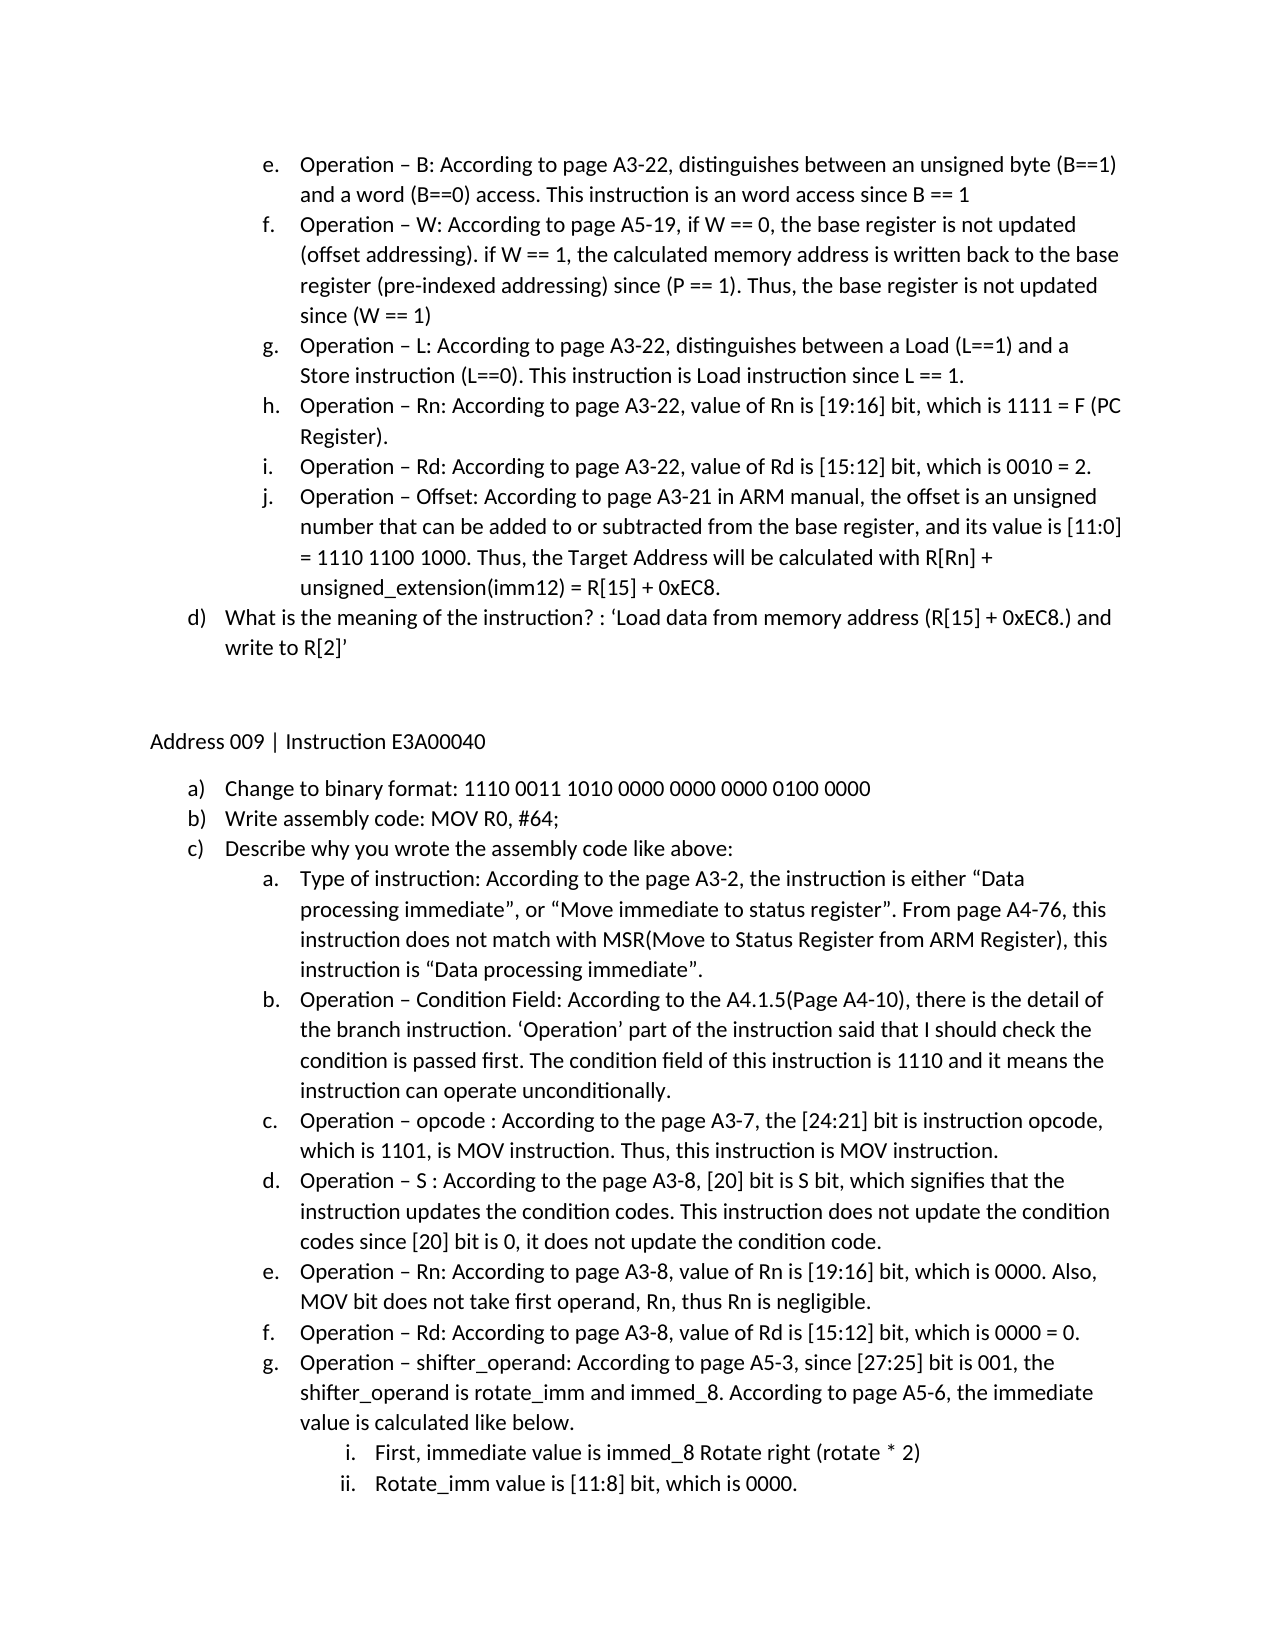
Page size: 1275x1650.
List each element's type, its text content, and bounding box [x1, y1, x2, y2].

list Operation – Rd: According to page A3-22, value of Rd is [15:12] bit, which is 0010 = 2. [262, 452, 1125, 480]
list Rotate_imm value is [11:8] bit, which is 0000. [356, 1469, 1125, 1497]
list Operation – L: According to page A3-22, distinguishes between a Load (L==1) and a Store instruction (L==0). This instruction is Load instruction since L == 1. [262, 331, 1125, 389]
list Operation – Rn: According to page A3-22, value of Rn is [19:16] bit, which is 1111 = F (PC Register). [262, 392, 1125, 450]
list Operation – Condition Field: According to the A4.1.5(Page A4-10), there is the detail of the branch instruction. ‘Operation’ part of the instruction said that I should check the condition is passed first. The condition field of this instruction is 1110 and it means the instruction can operate unconditionally. [262, 985, 1125, 1104]
list Operation – S : According to the page A3-8, [20] bit is S bit, which signifies that the instruction updates the condition codes. This instruction does not update the condition codes since [20] bit is 0, it does not update the condition code. [262, 1167, 1125, 1255]
list What is the meaning of the instruction? : ‘Load data from memory address (R[15] + 0xEC8.) and write to R[2]’ [187, 603, 1125, 661]
list Operation – Offset: According to page A3-21 in ARM manual, the offset is an unsigned number that can be added to or subtracted from the base register, and its value is [11:0] = 1110 1100 1000. Thus, the Target Address will be calculated with R[Rn] + unsigned_extension(imm12) = R[15] + 0xEC8. [262, 482, 1125, 601]
list Operation – opcode : According to the page A3-7, the [24:21] bit is instruction opcode, which is 1101, is MOV instruction. Thus, this instruction is MOV instruction. [262, 1106, 1125, 1164]
list Operation – Rn: According to page A3-8, value of Rn is [19:16] bit, which is 0000. Also, MOV bit does not take first operand, Rn, thus Rn is negligible. [262, 1257, 1125, 1316]
list Describe why you wrote the assembly code like above: [187, 834, 1125, 862]
list Operation – Rd: According to page A3-8, value of Rd is [15:12] bit, which is 0000 = 0. [262, 1318, 1125, 1346]
list Operation – B: According to page A3-22, distinguishes between an unsigned byte (B==1) and a word (B==0) access. This instruction is an word access since B == 1 [262, 150, 1125, 208]
list Operation – shifter_operand: According to page A5-3, since [27:25] bit is 001, the shifter_operand is rotate_imm and immed_8. According to page A5-6, the immediate value is calculated like below. [262, 1348, 1125, 1436]
list Change to binary format: 1110 0011 1010 0000 0000 0000 0100 0000 [187, 774, 1125, 802]
list First, immediate value is immed_8 Rotate right (rotate * 2) [356, 1438, 1125, 1467]
text Address 009 | Instruction E3A00040 [150, 727, 1125, 755]
list Write assembly code: MOV R0, #64; [187, 804, 1125, 832]
list Type of instruction: According to the page A3-2, the instruction is either “Data processing immediate”, or “Move immediate to status register”. From page A4-76, this instruction does not match with MSR(Move to Status Register from ARM Register), this instruction is “Data processing immediate”. [262, 864, 1125, 983]
list Operation – W: According to page A5-19, if W == 0, the base register is not updated (offset addressing). if W == 1, the calculated memory address is written back to the base register (pre-indexed addressing) since (P == 1). Thus, the base register is not updated since (W == 1) [262, 210, 1125, 329]
